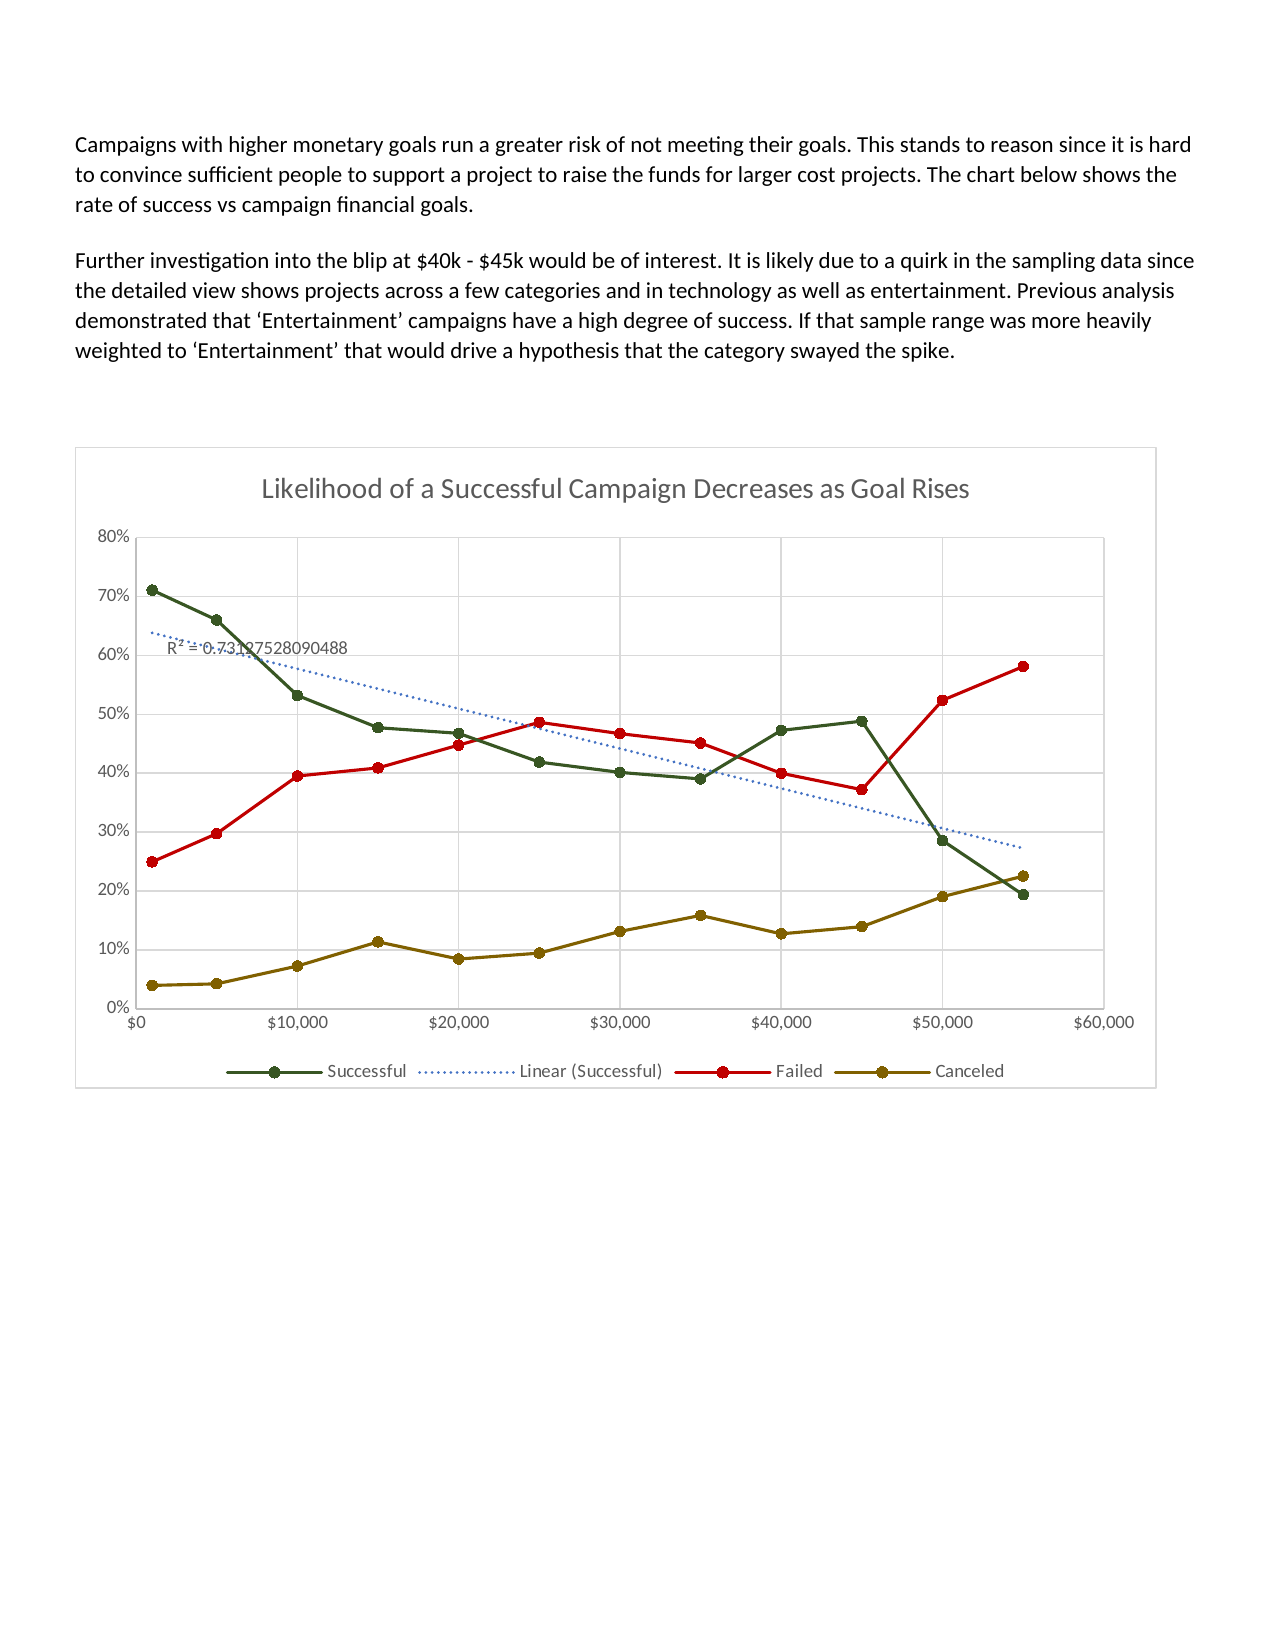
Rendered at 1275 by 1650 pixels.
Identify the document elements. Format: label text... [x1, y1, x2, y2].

subtitle Further investigation into the blip at $40k - $45k would be of interest. It is likely due to a quirk in the sampling data since the detailed view shows projects across a few categories and in technology as well as entertainment. Previous analysis demonstrated that ‘Entertainment’ campaigns have a high degree of success. If that sample range was more heavily weighted to ‘Entertainment’ that would drive a hypothesis that the category swayed the spike. [75, 246, 1200, 364]
subtitle Campaigns with higher monetary goals run a greater risk of not meeting their goals. This stands to reason since it is hard to convince sufficient people to support a project to raise the funds for larger cost projects. The chart below shows the rate of success vs campaign financial goals. [75, 130, 1200, 219]
